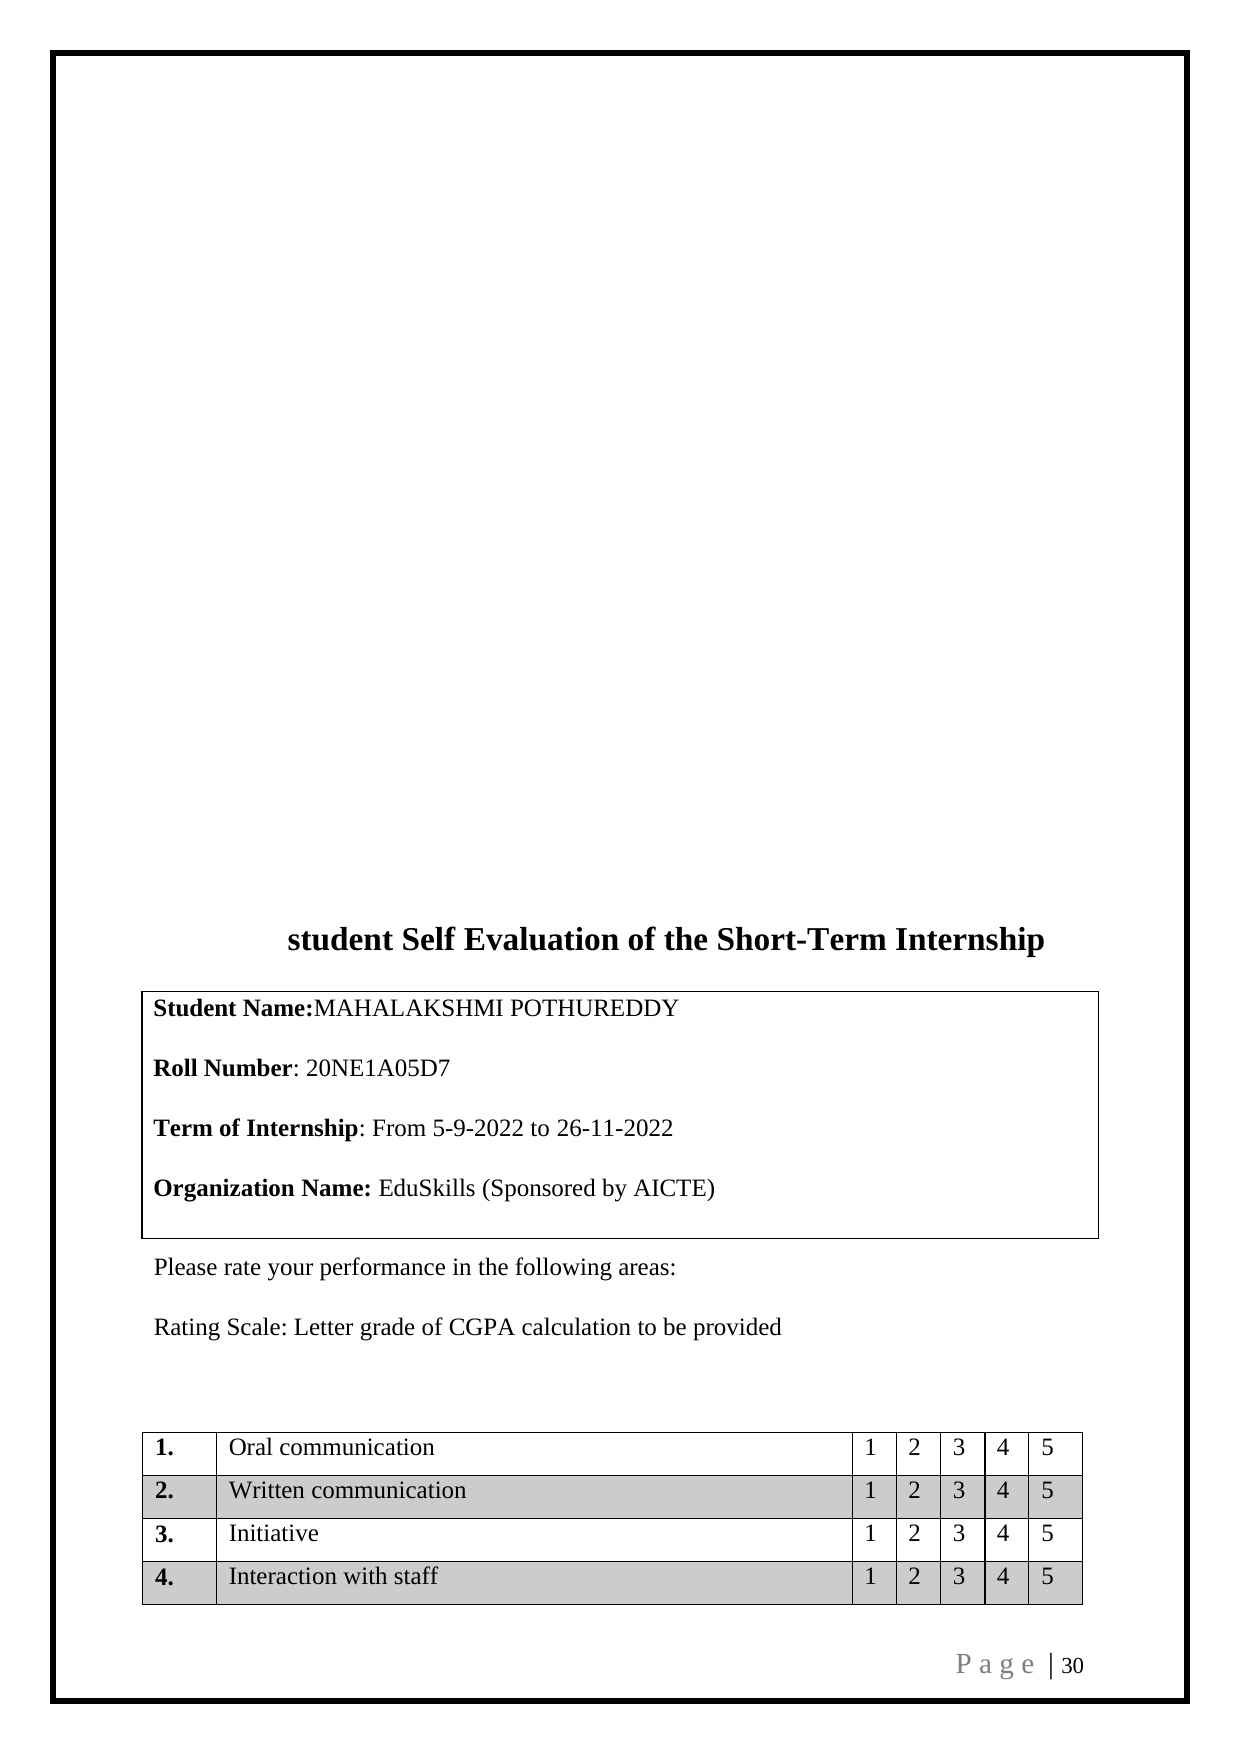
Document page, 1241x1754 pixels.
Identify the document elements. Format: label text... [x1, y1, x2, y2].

table_cell Written communication [217, 1476, 852, 1518]
table_cell Initiative [217, 1519, 852, 1561]
text student Self Evaluation of the Short-Term Internship [71, 919, 1159, 957]
text Rating Scale: Letter grade of CGPA calculation to be provided [153, 1312, 1159, 1341]
table_header Oral communication [217, 1433, 852, 1475]
table_cell 2 [897, 1562, 940, 1604]
table_cell 3 [941, 1476, 984, 1518]
table_cell 2 [897, 1519, 940, 1561]
table_cell 4 [986, 1476, 1028, 1518]
table_header 1. [143, 1433, 216, 1475]
table_cell 4. [143, 1562, 216, 1604]
table_cell 1 [853, 1562, 896, 1604]
table_header 4 [986, 1433, 1028, 1475]
table_cell Interaction with staff [217, 1562, 852, 1604]
table_cell 1 [853, 1476, 896, 1518]
table_cell 1 [853, 1519, 896, 1561]
table_cell 5 [1029, 1519, 1082, 1561]
table_cell 4 [986, 1562, 1028, 1604]
table_header 2 [897, 1433, 940, 1475]
table_header 1 [853, 1433, 896, 1475]
table_cell 2 [897, 1476, 940, 1518]
table_cell 3. [143, 1519, 216, 1561]
table_cell 5 [1029, 1476, 1082, 1518]
text Please rate your performance in the following areas: [153, 1000, 1159, 1281]
table_header 5 [1029, 1433, 1082, 1475]
table_cell 5 [1029, 1562, 1082, 1604]
table_cell 3 [941, 1562, 984, 1604]
table_cell 4 [986, 1519, 1028, 1561]
table_cell 3 [941, 1519, 984, 1561]
table_header 3 [941, 1433, 984, 1475]
table_cell 2. [143, 1476, 216, 1518]
